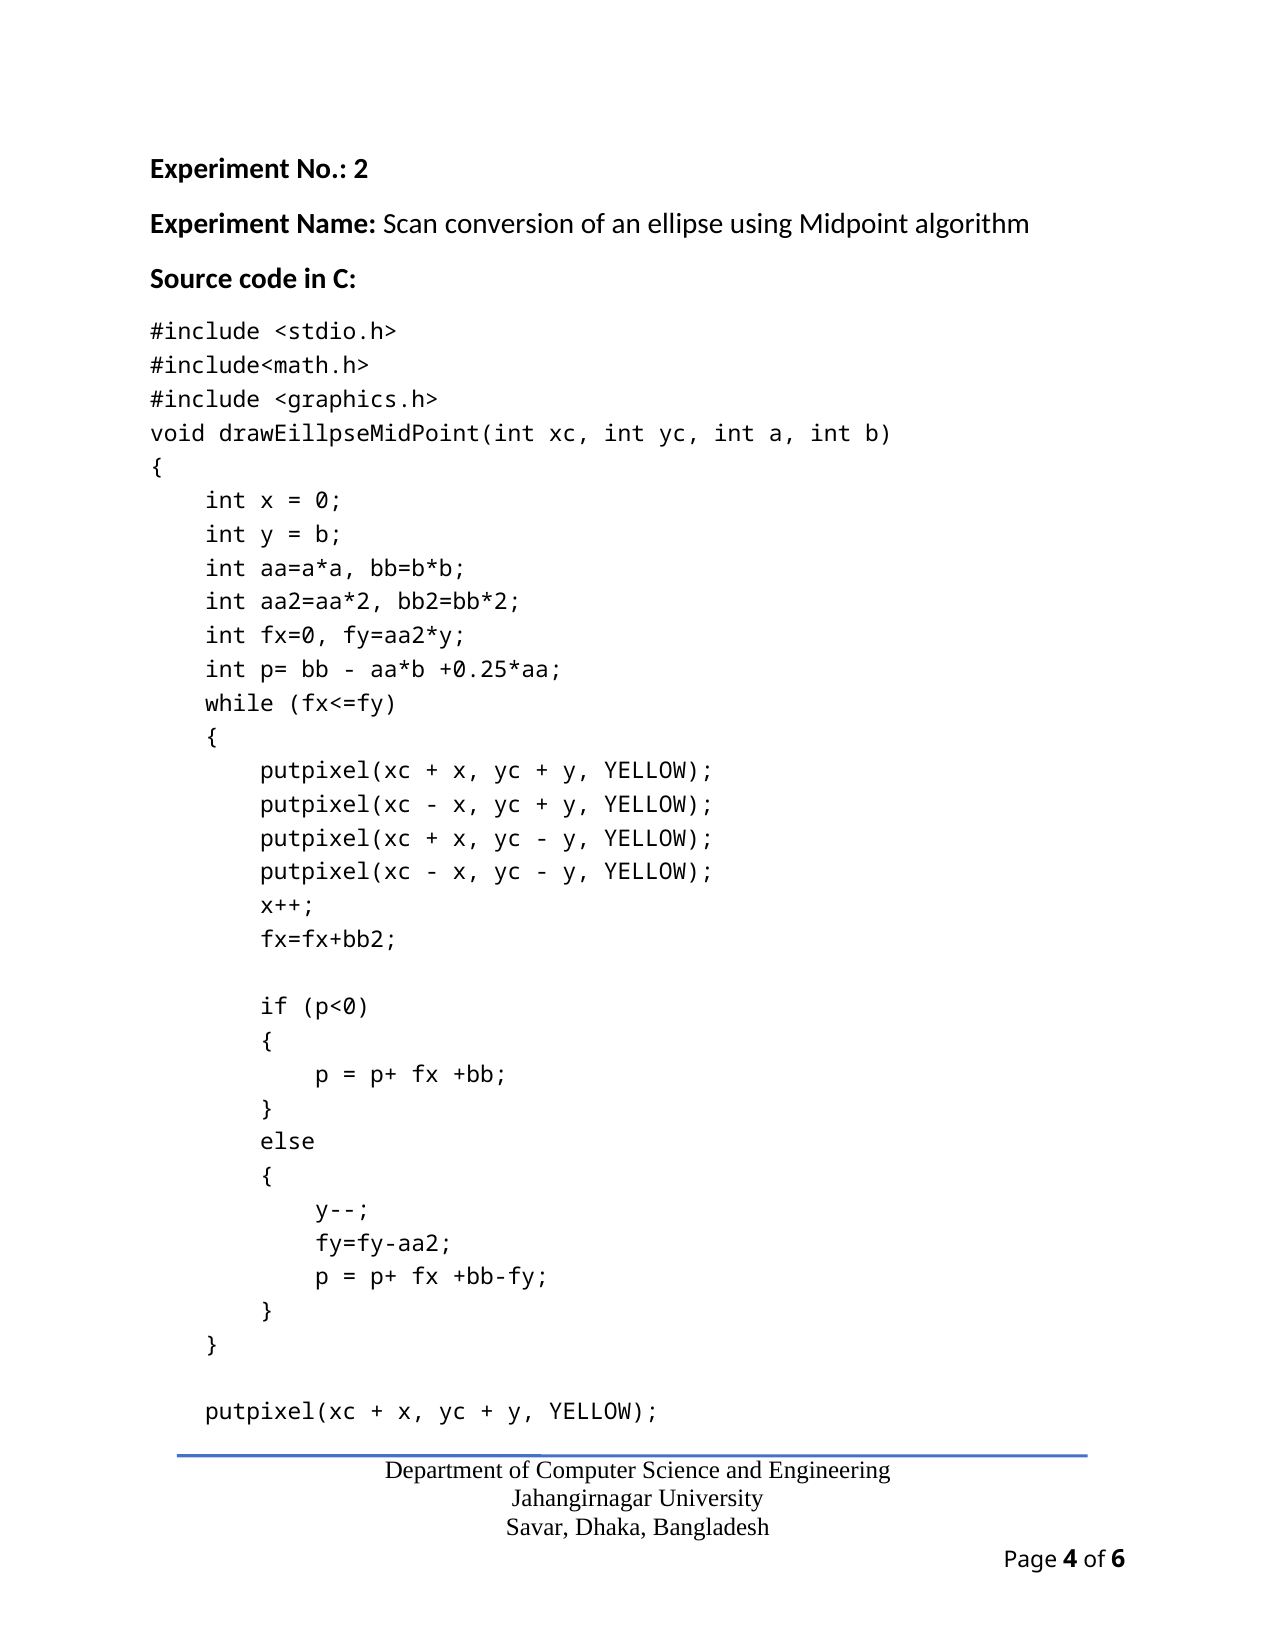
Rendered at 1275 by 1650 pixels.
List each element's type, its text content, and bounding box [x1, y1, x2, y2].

text int y = b; [150, 518, 1125, 549]
text if (p<0) [150, 990, 1125, 1022]
text { [150, 450, 1125, 482]
text putpixel(xc - x, yc + y, YELLOW); [150, 788, 1125, 819]
text void drawEillpseMidPoint(int xc, int yc, int a, int b) [150, 417, 1125, 448]
text { [150, 1024, 1125, 1055]
text int x = 0; [150, 484, 1125, 515]
text putpixel(xc + x, yc - y, YELLOW); [150, 822, 1125, 853]
text { [150, 720, 1125, 752]
text int aa=a*a, bb=b*b; [150, 552, 1125, 583]
text putpixel(xc + x, yc + y, YELLOW); [150, 1395, 1125, 1427]
text int fx=0, fy=aa2*y; [150, 619, 1125, 650]
text fy=fy-aa2; [150, 1227, 1125, 1258]
text } [150, 1092, 1125, 1123]
text #include <graphics.h> [150, 383, 1125, 414]
text fx=fx+bb2; [150, 923, 1125, 954]
text Experiment No.: 2 [150, 150, 1125, 186]
text y--; [150, 1193, 1125, 1224]
text p = p+ fx +bb-fy; [150, 1260, 1125, 1292]
text p = p+ fx +bb; [150, 1058, 1125, 1089]
text x++; [150, 889, 1125, 920]
text putpixel(xc - x, yc - y, YELLOW); [150, 855, 1125, 887]
text #include<math.h> [150, 349, 1125, 380]
text #include <stdio.h> [150, 315, 1125, 347]
text while (fx<=fy) [150, 687, 1125, 718]
text } [150, 1294, 1125, 1325]
text putpixel(xc + x, yc + y, YELLOW); [150, 754, 1125, 785]
text Experiment Name: Scan conversion of an ellipse using Midpoint algorithm [150, 205, 1125, 241]
text else [150, 1125, 1125, 1157]
text } [150, 1328, 1125, 1359]
text { [150, 1159, 1125, 1190]
text Source code in C: [150, 260, 1125, 296]
text int p= bb - aa*b +0.25*aa; [150, 653, 1125, 684]
text int aa2=aa*2, bb2=bb*2; [150, 585, 1125, 617]
